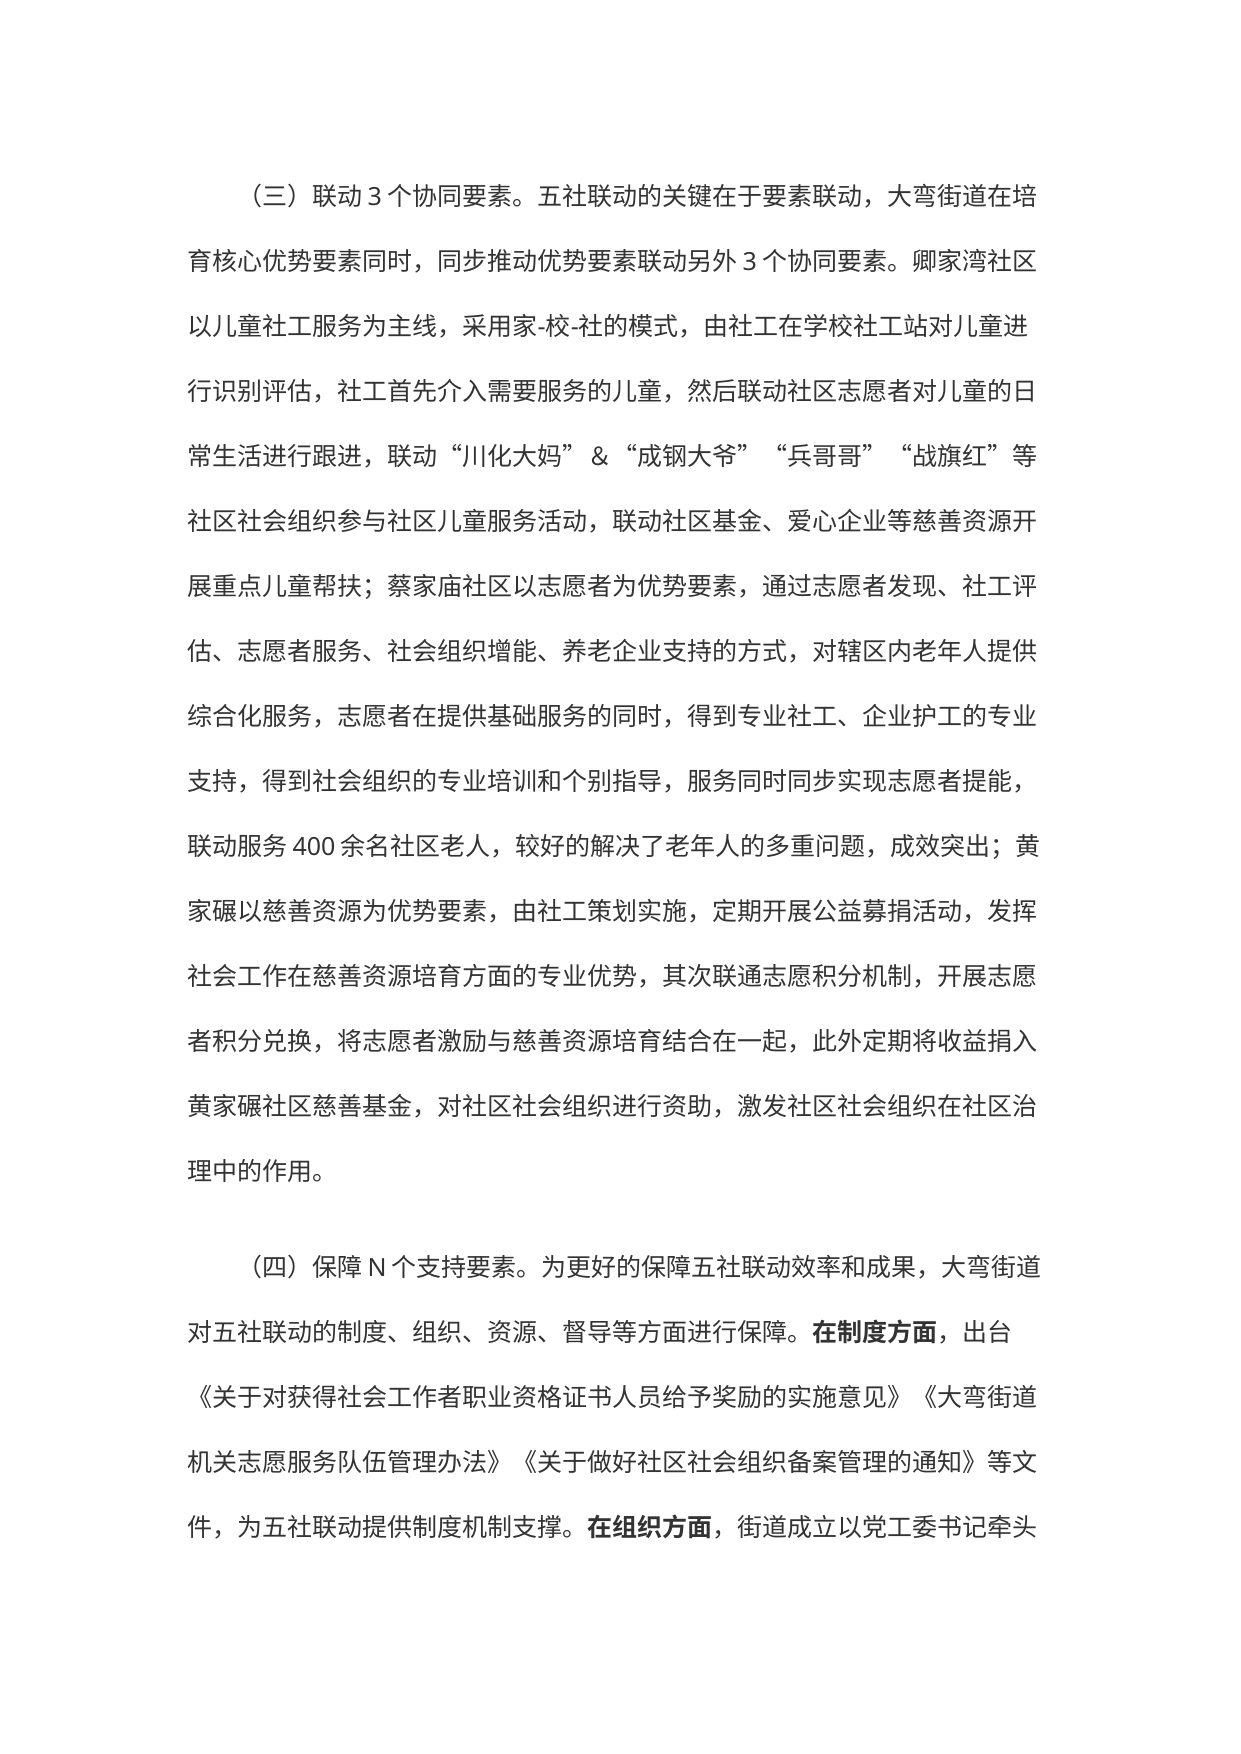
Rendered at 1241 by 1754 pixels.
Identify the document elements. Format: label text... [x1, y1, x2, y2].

text （三）联动3个协同要素。五社联动的关键在于要素联动，大弯街道在培育核心优势要素同时，同步推动优势要素联动另外3个协同要素。卿家湾社区以儿童社工服务为主线，采用家-校-社的模式，由社工在学校社工站对儿童进行识别评估，社工首先介入需要服务的儿童，然后联动社区志愿者对儿童的日常生活进行跟进，联动“川化大妈”＆“成钢大爷”“兵哥哥”“战旗红”等社区社会组织参与社区儿童服务活动，联动社区基金、爱心企业等慈善资源开展重点儿童帮扶；蔡家庙社区以志愿者为优势要素，通过志愿者发现、社工评估、志愿者服务、社会组织增能、养老企业支持的方式，对辖区内老年人提供综合化服务，志愿者在提供基础服务的同时，得到专业社工、企业护工的专业支持，得到社会组织的专业培训和个别指导，服务同时同步实现志愿者提能，联动服务400余名社区老人，较好的解决了老年人的多重问题，成效突出；黄家碾以慈善资源为优势要素，由社工策划实施，定期开展公益募捐活动，发挥社会工作在慈善资源培育方面的专业优势，其次联通志愿积分机制，开展志愿者积分兑换，将志愿者激励与慈善资源培育结合在一起，此外定期将收益捐入黄家碾社区慈善基金，对社区社会组织进行资助，激发社区社会组织在社区治理中的作用。 [187, 162, 1053, 1202]
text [187, 1233, 1053, 1558]
